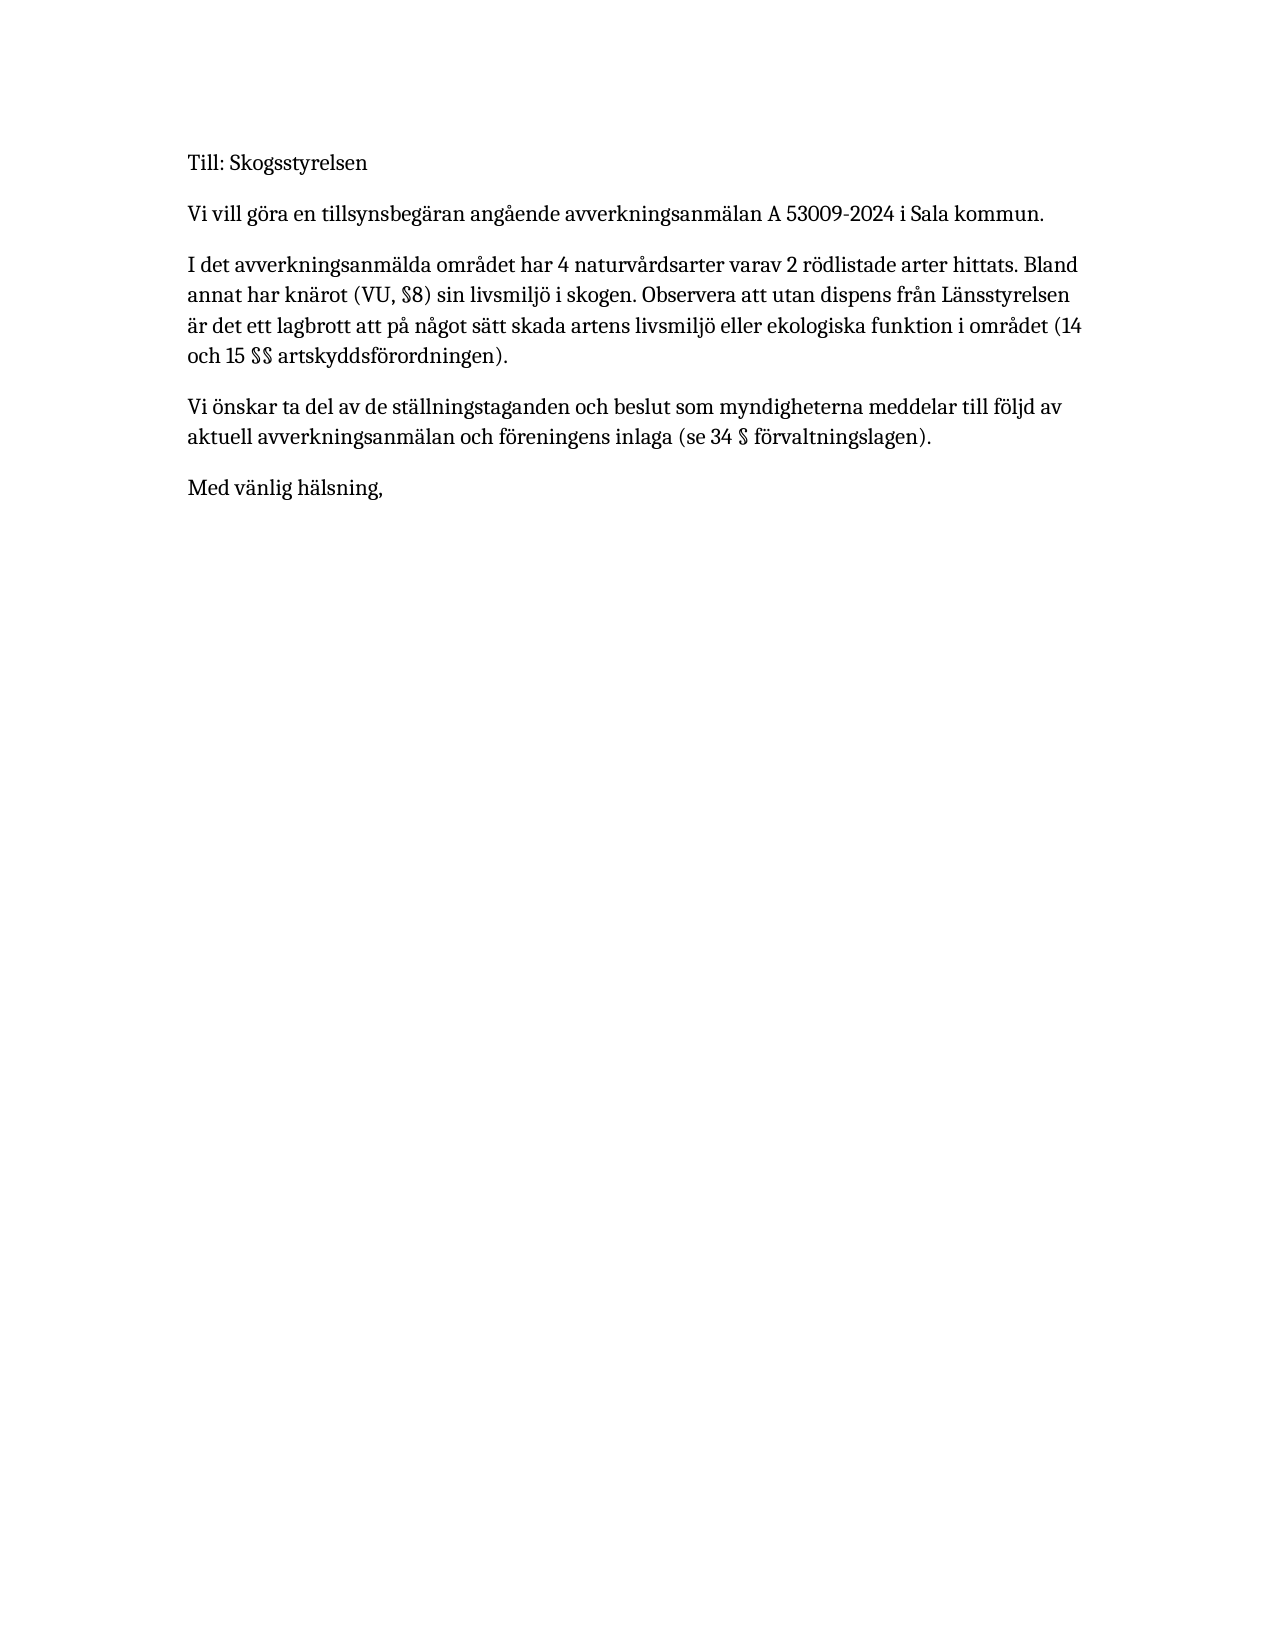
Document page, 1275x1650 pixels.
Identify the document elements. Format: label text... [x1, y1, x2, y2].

text I det avverkningsanmälda området har 4 naturvårdsarter varav 2 rödlistade arter hittats. Bland annat har knärot (VU, §8) sin livsmiljö i skogen. Observera att utan dispens från Länsstyrelsen är det ett lagbrott att på något sätt skada artens livsmiljö eller ekologiska funktion i området (14 och 15 §§ artskyddsförordningen). [187, 252, 1087, 369]
text Vi önskar ta del av de ställningstaganden och beslut som myndigheterna meddelar till följd av aktuell avverkningsanmälan och föreningens inlaga (se 34 § förvaltningslagen). [187, 394, 1087, 450]
text Till: Skogsstyrelsen [187, 150, 1087, 176]
text Med vänlig hälsning, [187, 475, 1087, 532]
text Vi vill göra en tillsynsbegäran angående avverkningsanmälan A 53009-2024 i Sala kommun. [187, 201, 1087, 227]
